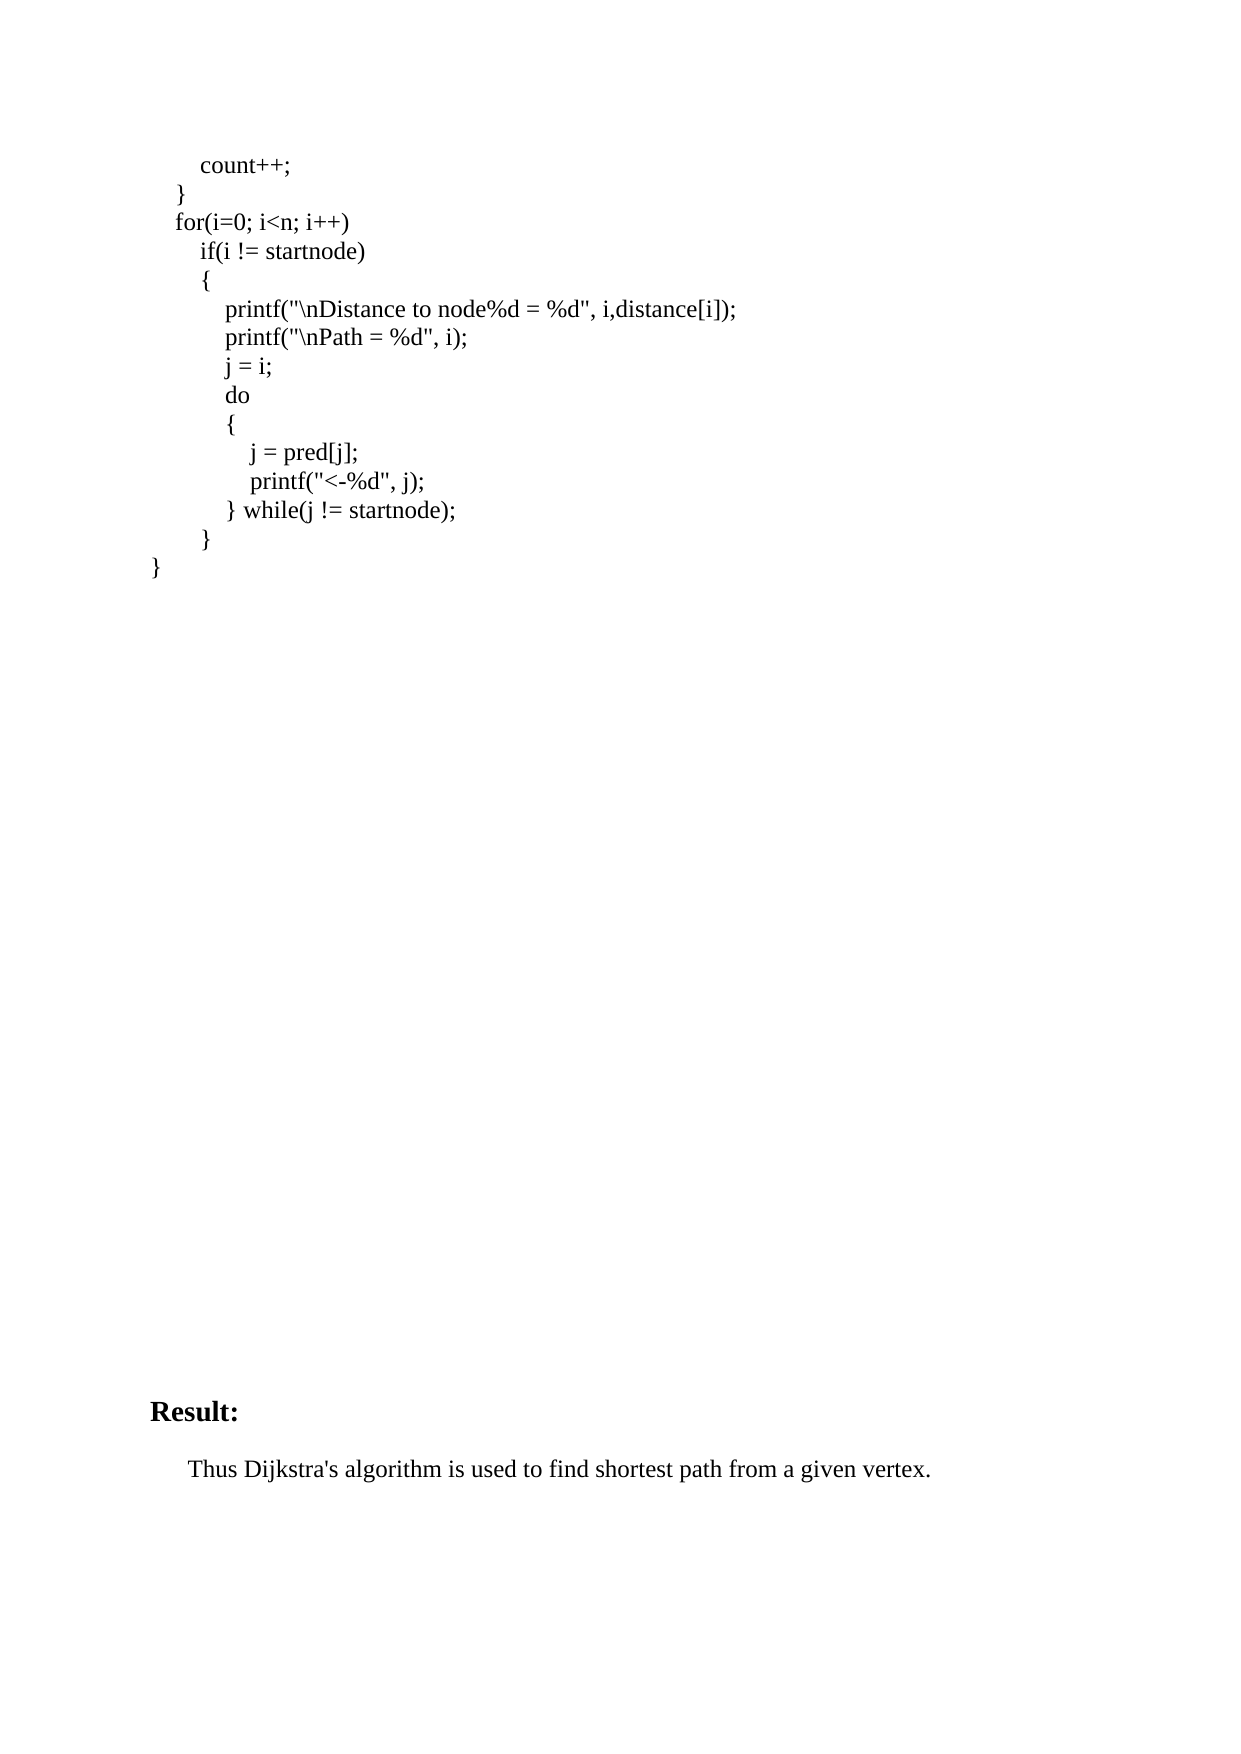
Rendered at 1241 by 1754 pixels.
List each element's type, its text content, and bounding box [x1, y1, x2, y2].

text count++; [150, 150, 1090, 179]
text } [150, 552, 1090, 581]
text { [150, 409, 1090, 437]
text printf("\nDistance to node%d = %d", i,distance[i]); [150, 294, 1090, 322]
text Result: [150, 1394, 1090, 1428]
text } while(j != startnode); [150, 495, 1090, 524]
text Thus Dijkstra's algorithm is used to find shortest path from a given vertex. [150, 1454, 1090, 1483]
text do [150, 380, 1090, 409]
text printf("<-%d", j); [150, 466, 1090, 495]
text j = i; [150, 351, 1090, 380]
text } [150, 524, 1090, 552]
text printf("\nPath = %d", i); [150, 322, 1090, 351]
text for(i=0; i<n; i++) [150, 207, 1090, 236]
text } [150, 179, 1090, 207]
text j = pred[j]; [150, 437, 1090, 466]
text if(i != startnode) [150, 236, 1090, 265]
text { [150, 265, 1090, 294]
